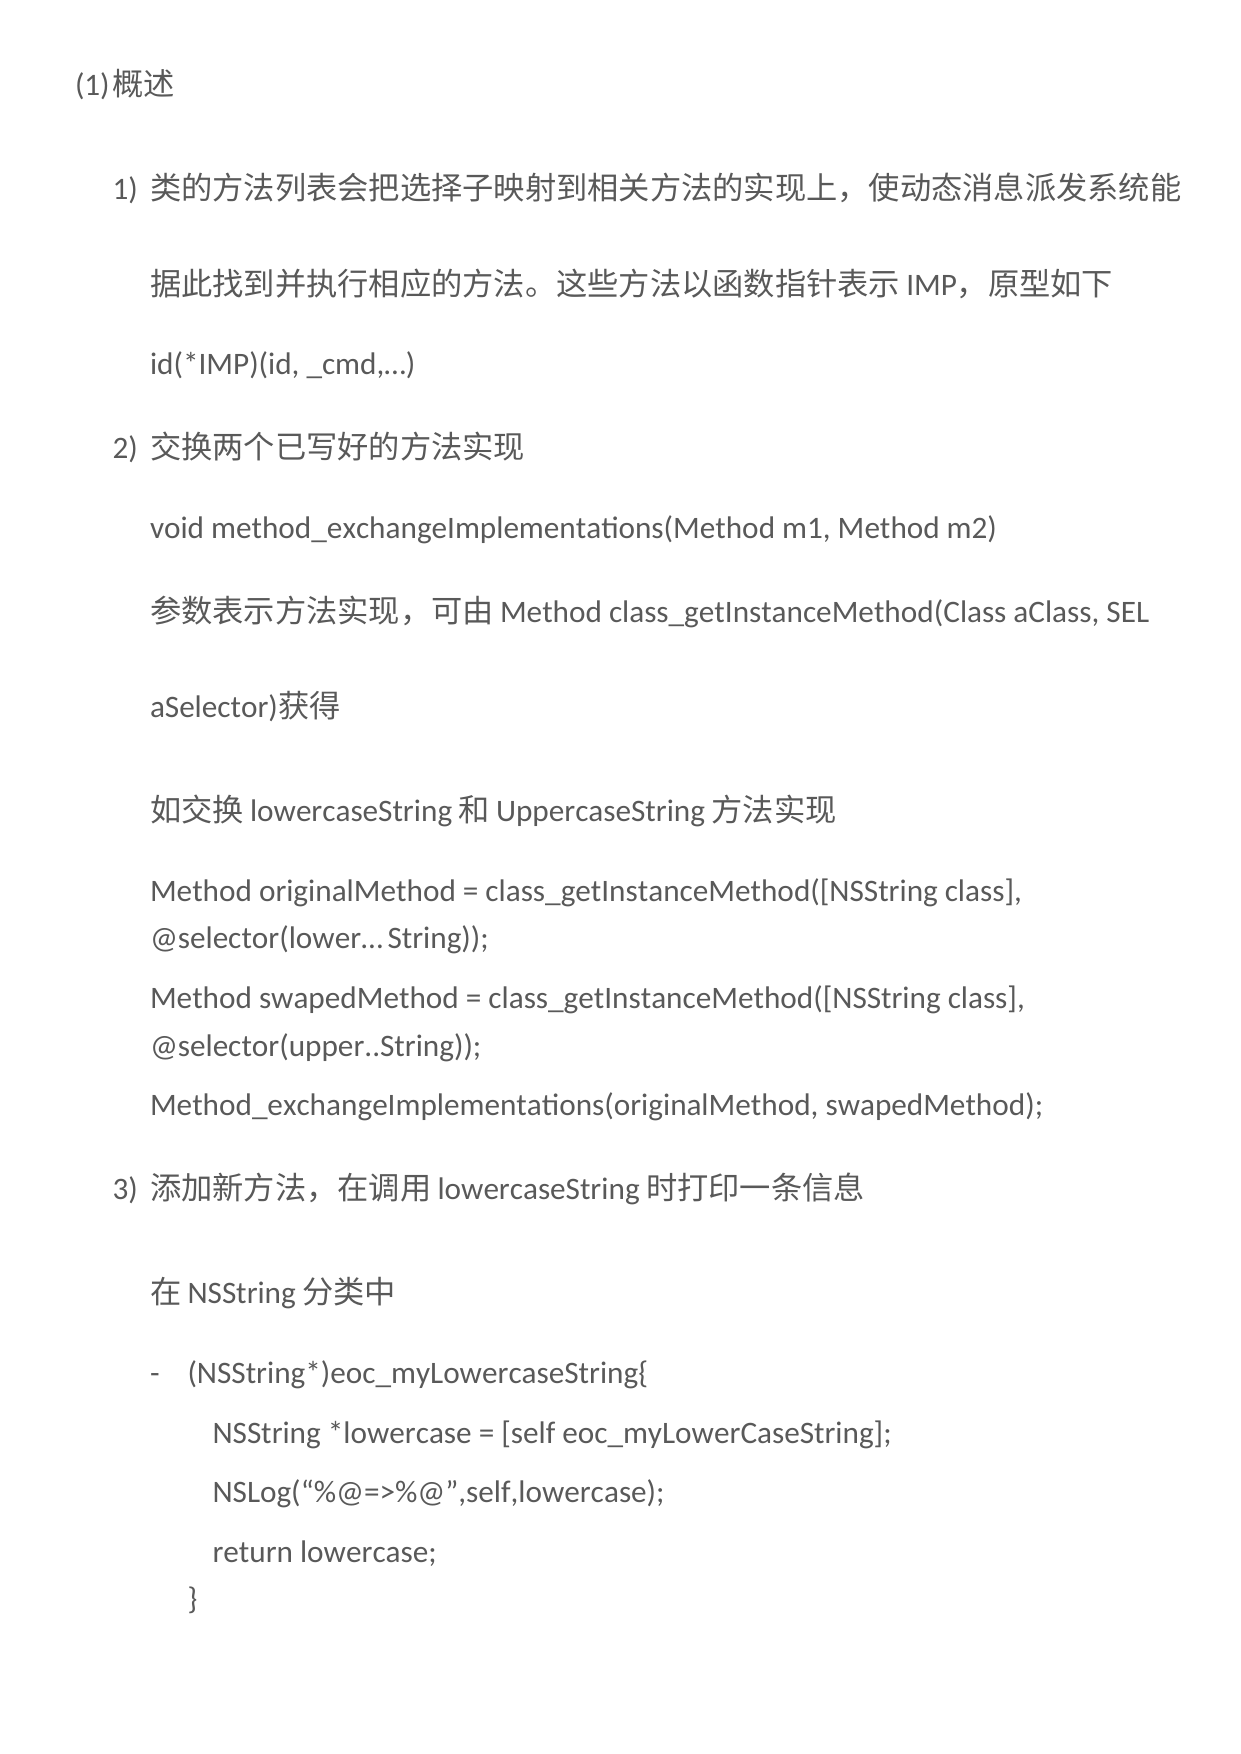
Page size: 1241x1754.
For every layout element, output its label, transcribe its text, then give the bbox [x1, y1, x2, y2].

list (NSString*)eoc_myLowercaseString{ [150, 1350, 1202, 1394]
list NSString *lowercase = [self eoc_myLowerCaseString]; [187, 1410, 1202, 1454]
list id(*IMP)(id, _cmd,…) [150, 341, 1202, 385]
list NSLog(“%@=>%@”,self,lowercase); [187, 1469, 1202, 1513]
list 在NSString分类中 [150, 1246, 1202, 1334]
list void method_exchangeImplementations(Method m1, Method m2) [150, 505, 1202, 549]
list 如交换lowercaseString和UppercaseString方法实现 [150, 764, 1202, 852]
list 类的方法列表会把选择子映射到相关方法的实现上，使动态消息派发系统能据此找到并执行相应的方法。这些方法以函数指针表示IMP，原型如下 [112, 142, 1202, 325]
list 添加新方法，在调用lowercaseString时打印一条信息 [112, 1142, 1202, 1230]
list Method originalMethod = class_getInstanceMethod([NSString class], @selector(lower… String)); [150, 868, 1202, 960]
list 参数表示方法实现，可由Method class_getInstanceMethod(Class aClass, SEL aSelector)获得 [150, 565, 1202, 748]
list Method swapedMethod = class_getInstanceMethod([NSString class], @selector(upper..String)); [150, 975, 1202, 1067]
list 概述 [75, 38, 1202, 126]
list return lowercase; } [187, 1529, 1202, 1621]
list Method_exchangeImplementations(originalMethod, swapedMethod); [150, 1082, 1202, 1126]
list 交换两个已写好的方法实现 [112, 401, 1202, 489]
